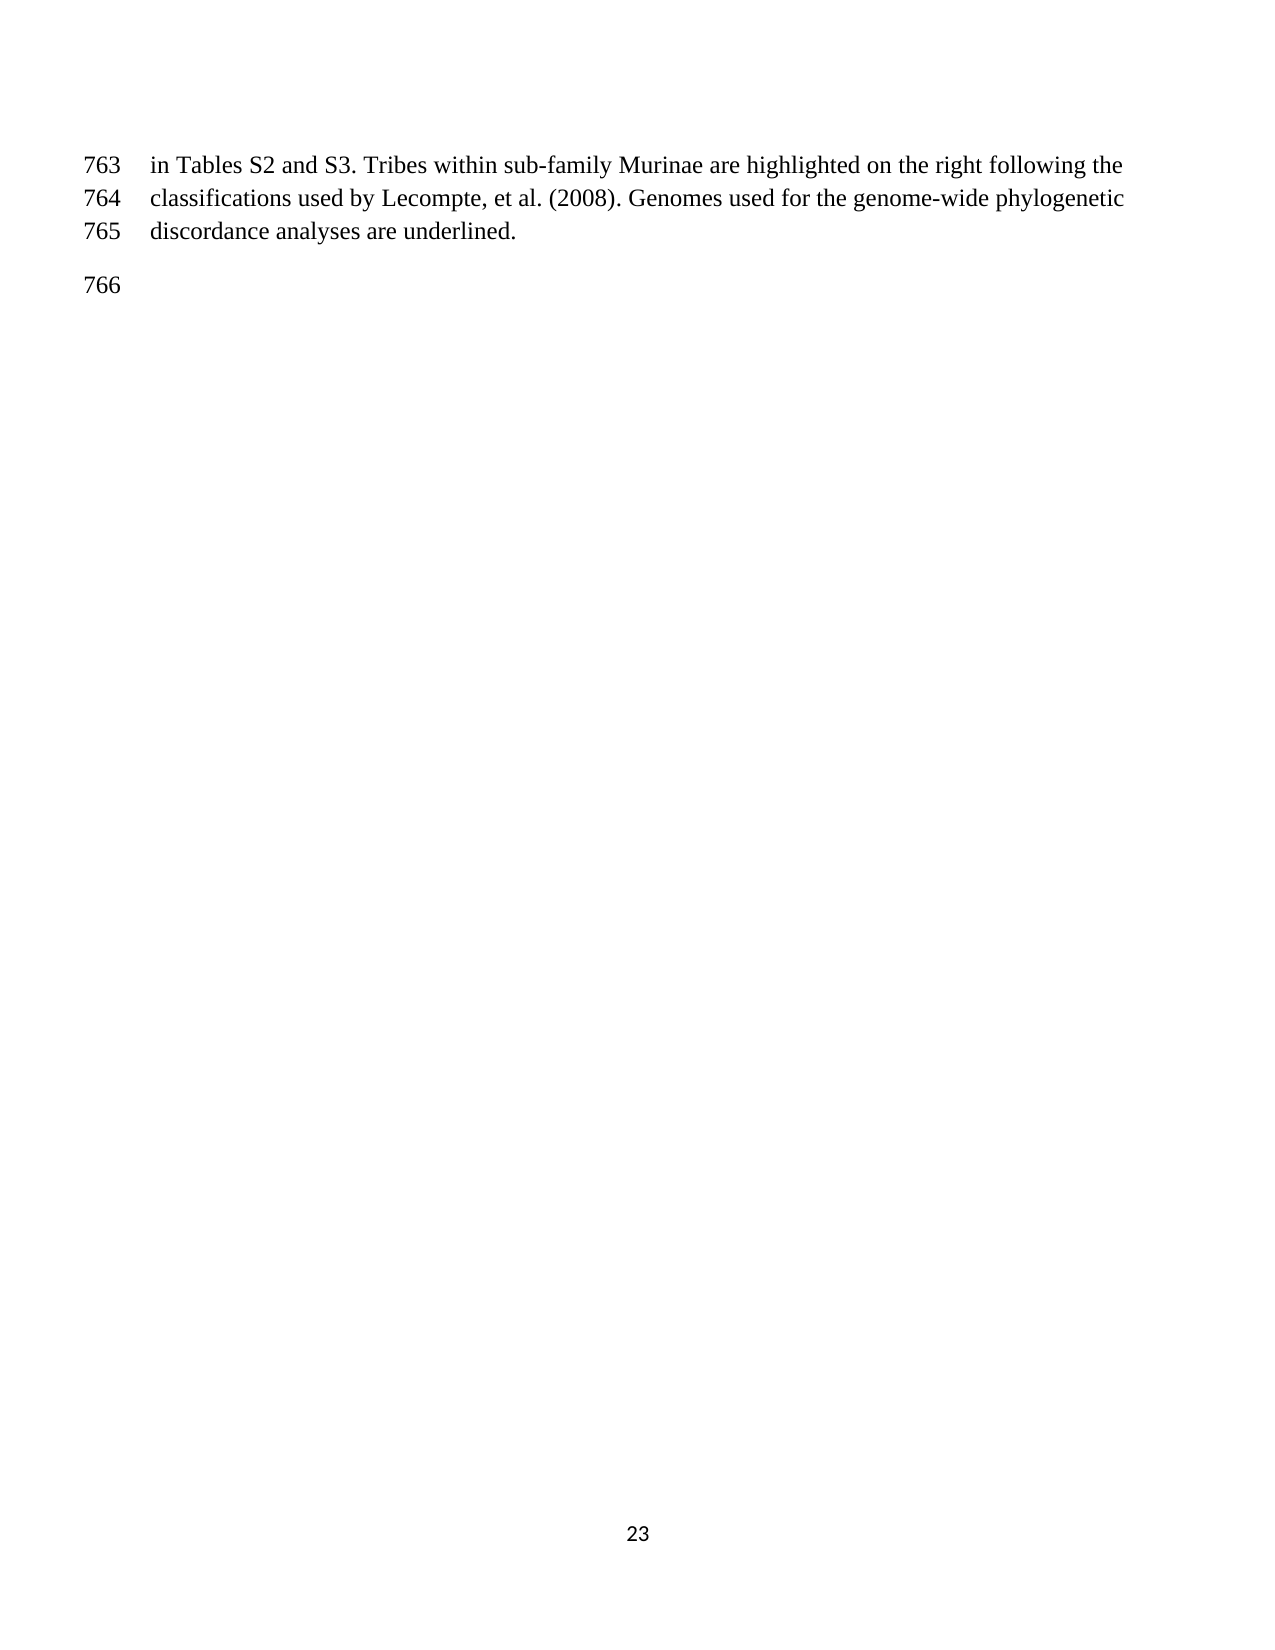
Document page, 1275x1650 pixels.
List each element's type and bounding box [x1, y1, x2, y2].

text [150, 150, 1125, 245]
